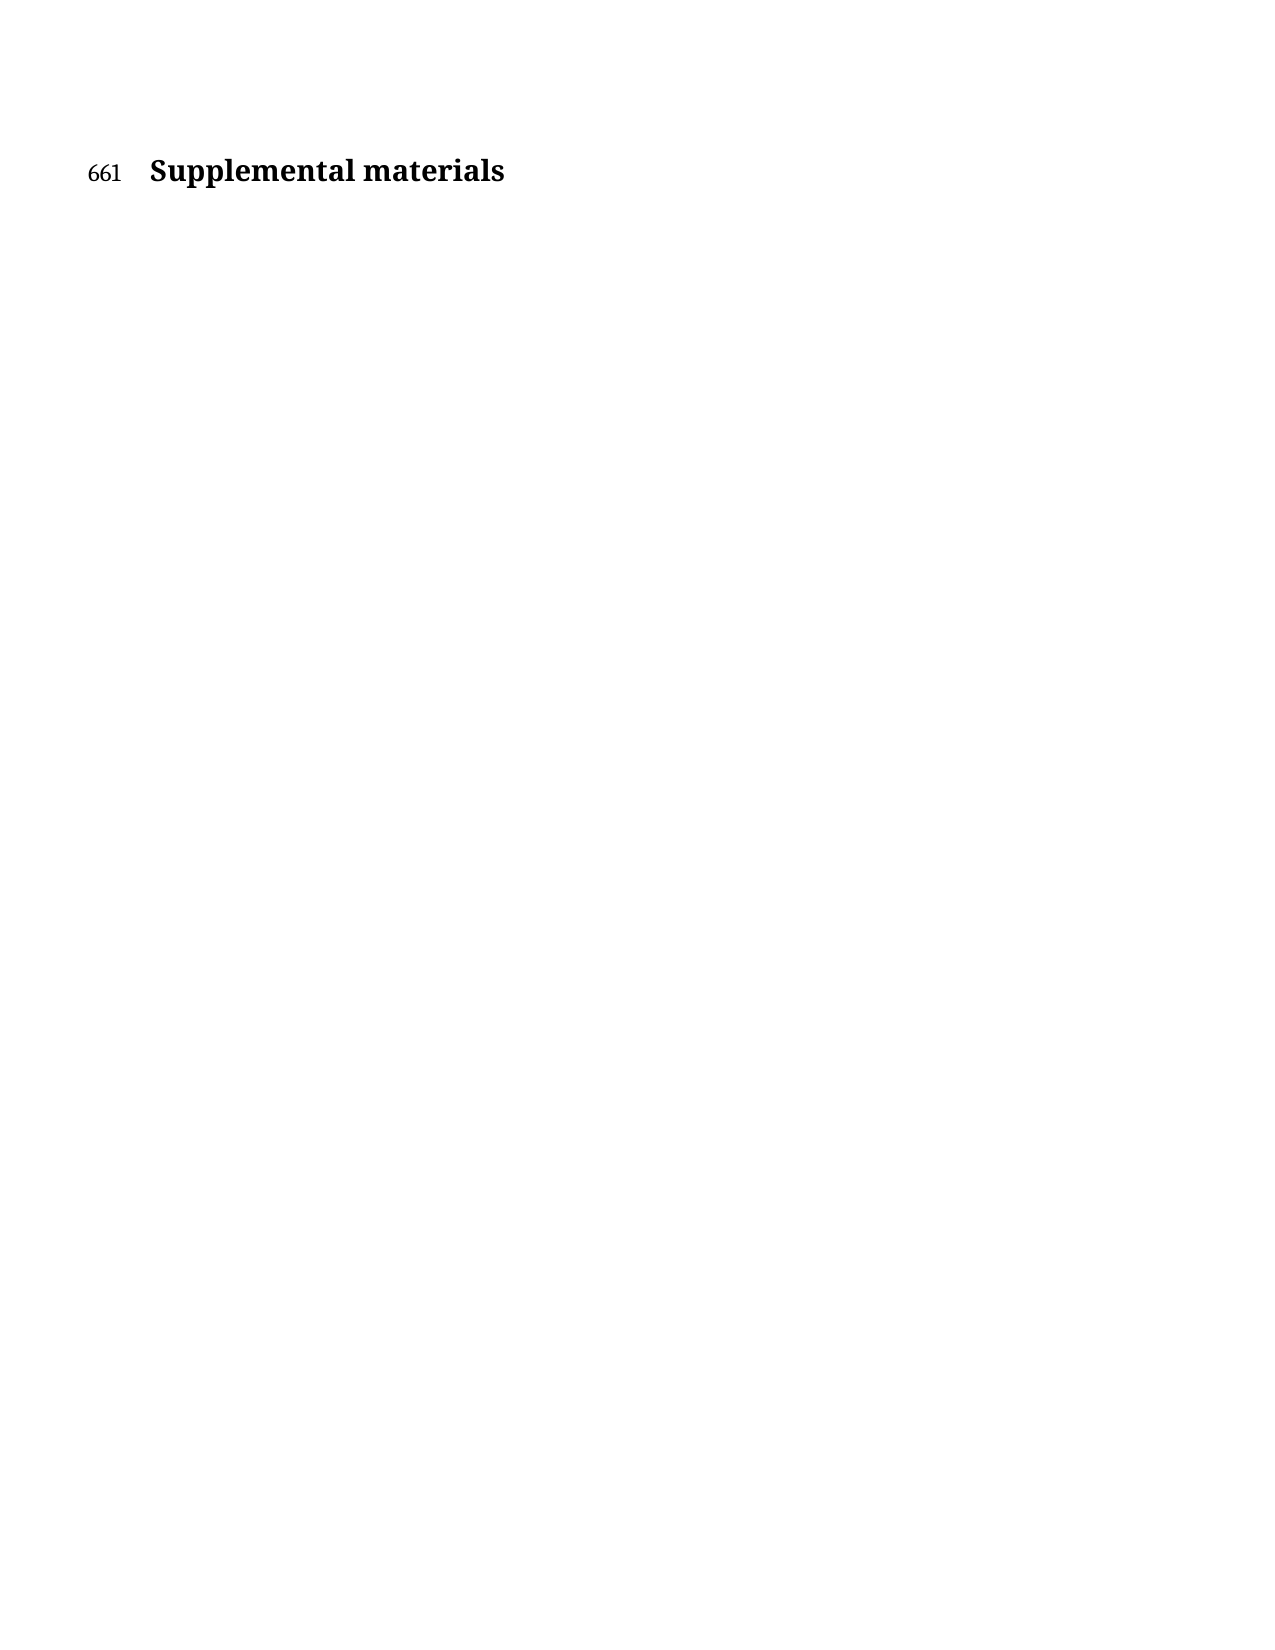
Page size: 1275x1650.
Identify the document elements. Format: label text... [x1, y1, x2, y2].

subtitle Supplemental materials [150, 150, 1125, 190]
